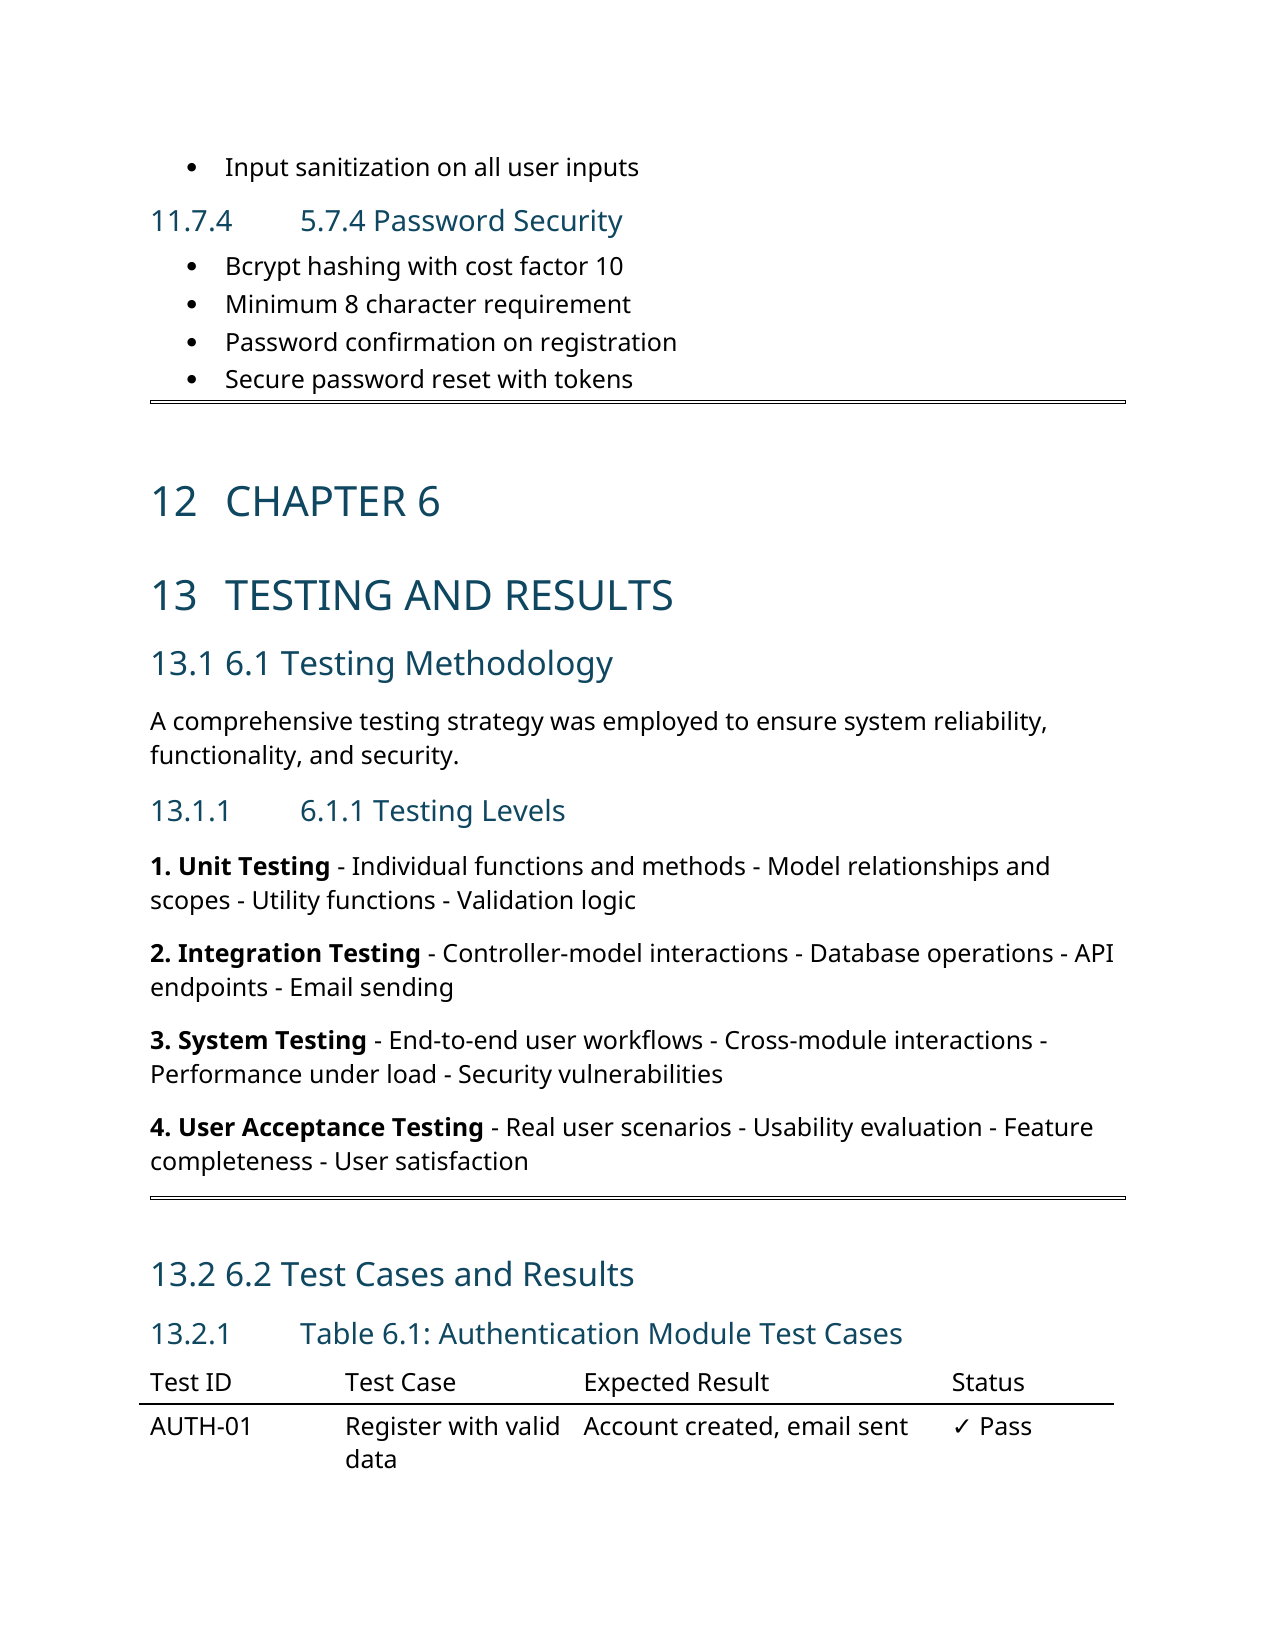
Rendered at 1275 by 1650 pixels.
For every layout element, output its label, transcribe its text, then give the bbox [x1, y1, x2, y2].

table_header Expected Result [572, 1361, 940, 1403]
table_cell AUTH-01 [139, 1405, 334, 1480]
table_cell Account created, email sent [572, 1405, 940, 1480]
list Secure password reset with tokens [187, 362, 1125, 396]
subtitle 12 CHAPTER 6 [150, 472, 1125, 528]
list Input sanitization on all user inputs [187, 150, 1125, 184]
table_header Test ID [139, 1361, 334, 1403]
table_header Test Case [334, 1361, 572, 1403]
text 3. System Testing - End-to-end user workflows - Cross-module interactions - Performance under load - Security vulnerabilities [150, 1022, 1125, 1091]
text 4. User Acceptance Testing - Real user scenarios - Usability evaluation - Feature completeness - User satisfaction [150, 1109, 1125, 1177]
list Bcrypt hashing with cost factor 10 [187, 249, 1125, 283]
subtitle 13 TESTING AND RESULTS [150, 566, 1125, 623]
list Password confirmation on registration [187, 324, 1125, 358]
subtitle 11.7.4 5.7.4 Password Security [150, 201, 1125, 240]
table_header Status [940, 1361, 1114, 1403]
table_cell Register with valid data [334, 1405, 572, 1480]
subtitle 13.2 6.2 Test Cases and Results [150, 1251, 1125, 1297]
text 1. Unit Testing - Individual functions and methods - Model relationships and scopes - Utility functions - Validation logic [150, 849, 1125, 917]
subtitle 13.1.1 6.1.1 Testing Levels [150, 790, 1125, 830]
text 2. Integration Testing - Controller-model interactions - Database operations - API endpoints - Email sending [150, 936, 1125, 1004]
subtitle 13.1 6.1 Testing Methodology [150, 639, 1125, 685]
text A comprehensive testing strategy was employed to ensure system reliability, functionality, and security. [150, 703, 1125, 772]
table_cell ✓ Pass [940, 1405, 1114, 1480]
list Minimum 8 character requirement [187, 287, 1125, 321]
subtitle 13.2.1 Table 6.1: Authentication Module Test Cases [150, 1313, 1125, 1353]
